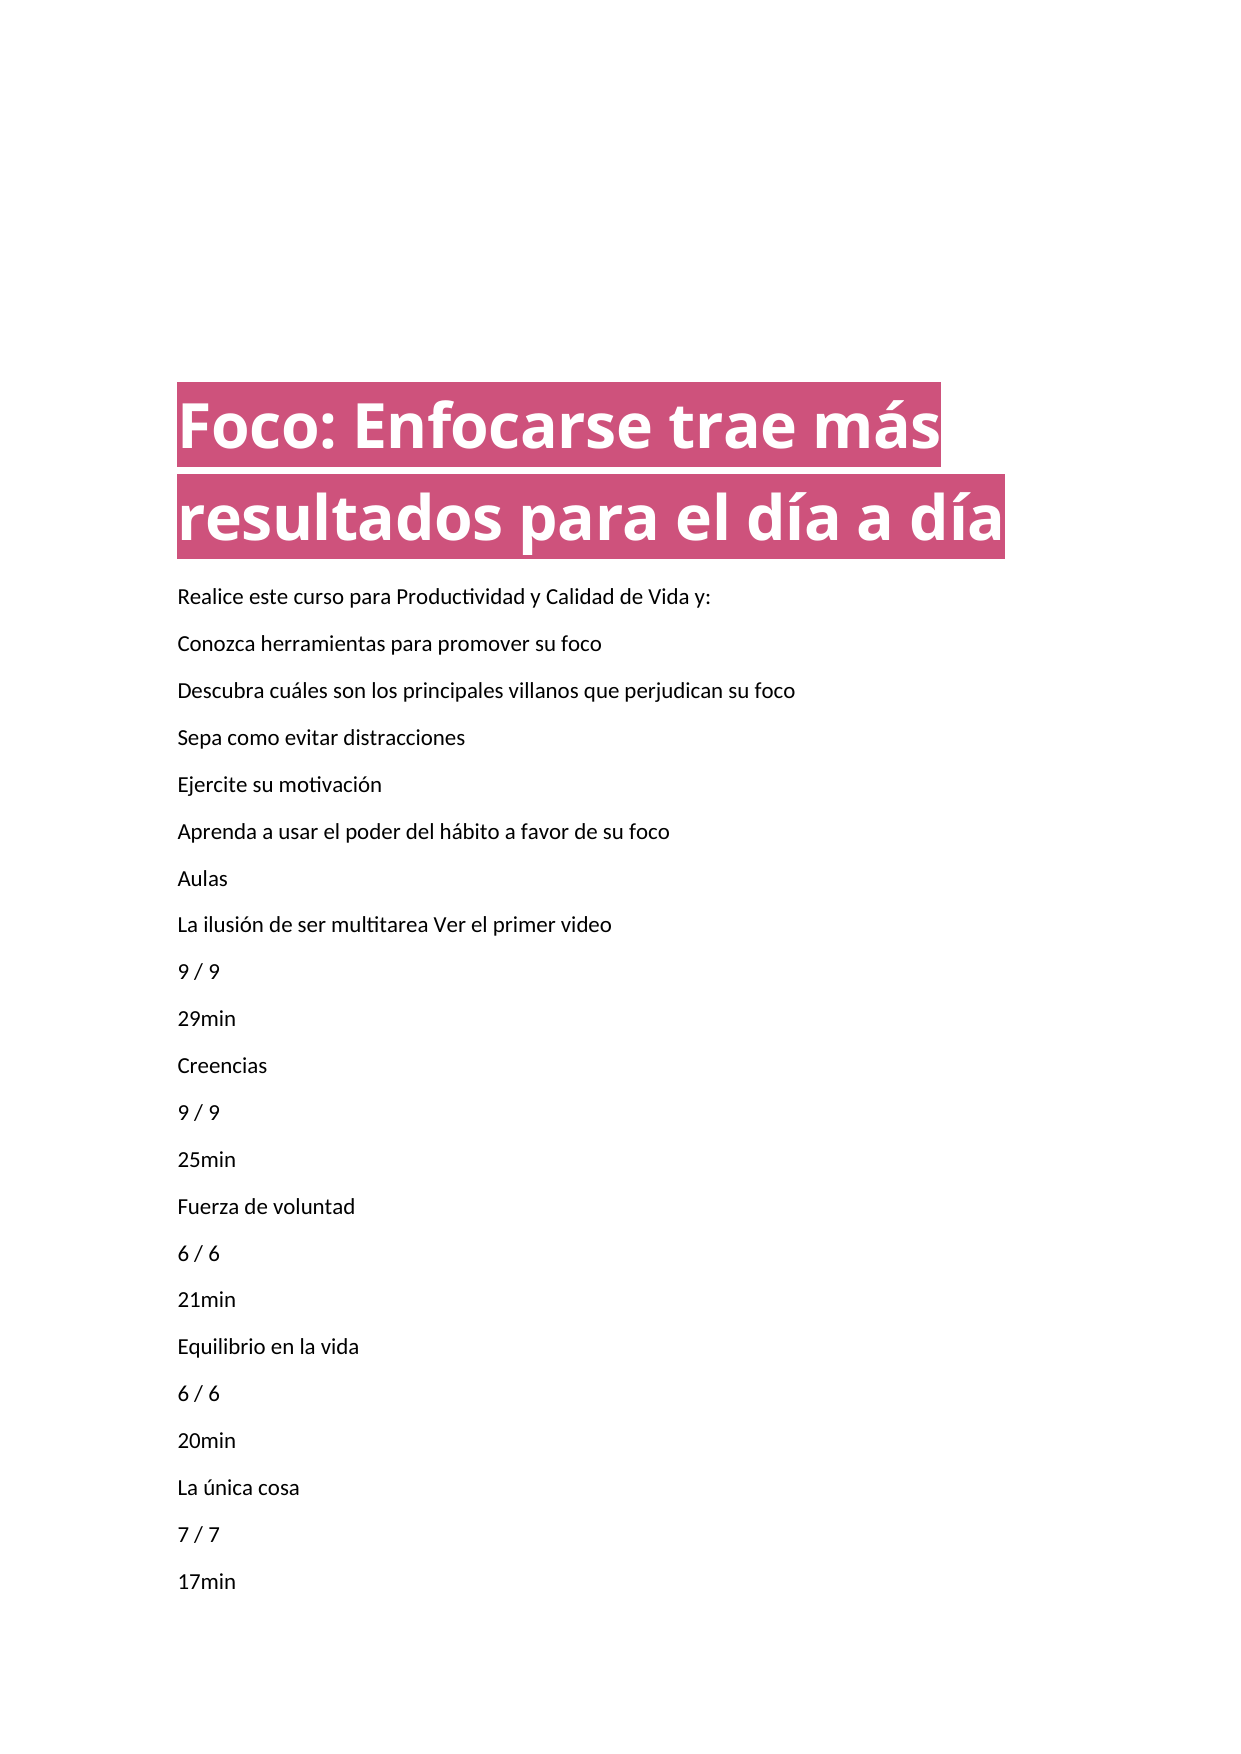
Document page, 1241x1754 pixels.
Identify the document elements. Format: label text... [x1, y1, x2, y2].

text Foco: Enfocarse trae más resultados para el día a día [177, 382, 1063, 559]
text 9 / 9 [177, 957, 1063, 985]
text Equilibrio en la vida [177, 1332, 1063, 1360]
text 9 / 9 [177, 1098, 1063, 1126]
text 25min [177, 1145, 1063, 1173]
text 29min [177, 1004, 1063, 1032]
text Aulas [177, 864, 1063, 892]
text Aprenda a usar el poder del hábito a favor de su foco [177, 817, 1063, 845]
text Realice este curso para Productividad y Calidad de Vida y: [177, 582, 1063, 610]
text Creencias [177, 1051, 1063, 1079]
text Sepa como evitar distracciones [177, 723, 1063, 751]
text Fuerza de voluntad [177, 1192, 1063, 1220]
text 20min [177, 1426, 1063, 1454]
text 21min [177, 1286, 1063, 1313]
text La ilusión de ser multitarea Ver el primer video [177, 911, 1063, 938]
text Ejercite su motivación [177, 770, 1063, 798]
text 6 / 6 [177, 1239, 1063, 1267]
text La única cosa [177, 1473, 1063, 1501]
text Conozca herramientas para promover su foco [177, 629, 1063, 657]
text Descubra cuáles son los principales villanos que perjudican su foco [177, 676, 1063, 704]
text 17min [177, 1567, 1063, 1595]
text 6 / 6 [177, 1379, 1063, 1407]
text 7 / 7 [177, 1520, 1063, 1548]
